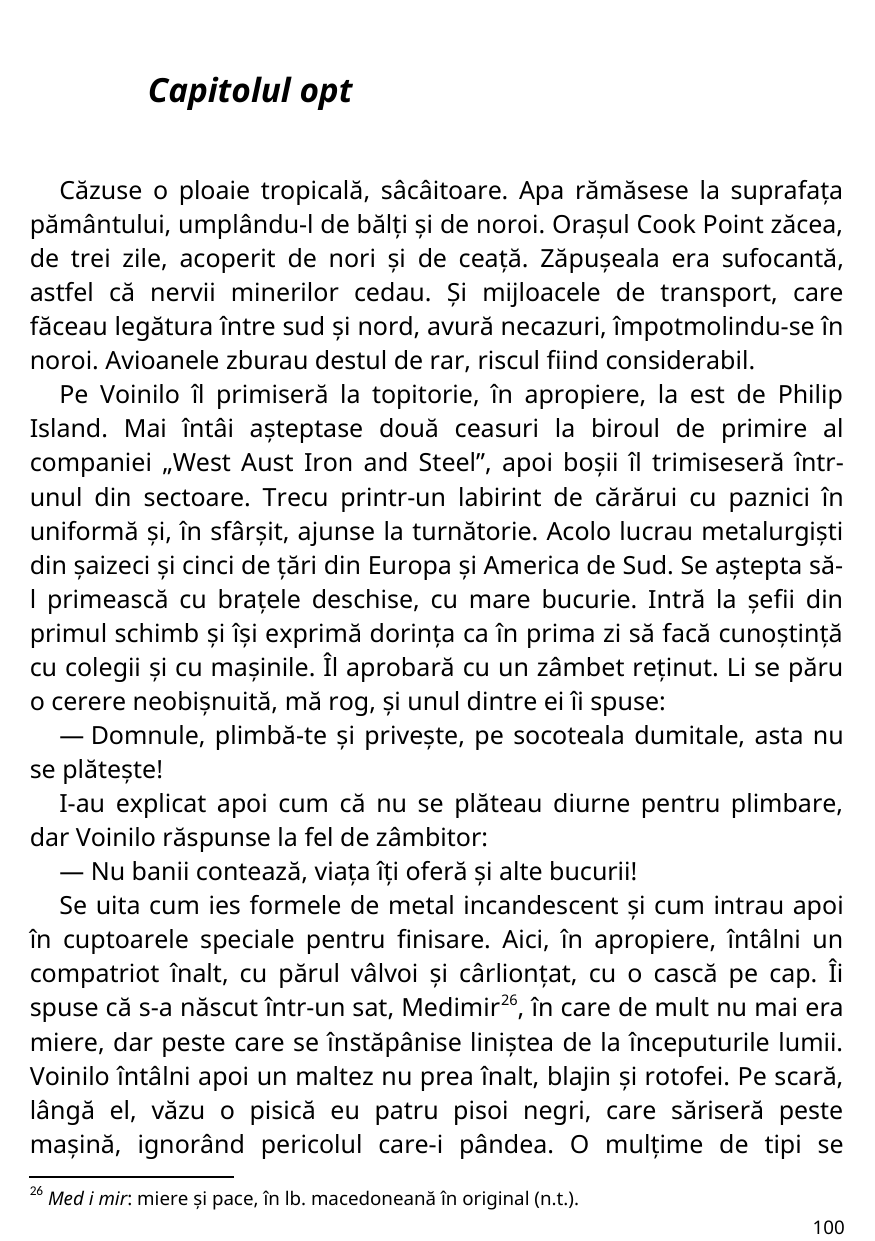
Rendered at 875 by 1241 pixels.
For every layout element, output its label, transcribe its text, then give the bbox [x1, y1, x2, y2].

text Pe Voinilo îl primiseră la topitorie, în apropiere, la est de Philip Island. Mai întâi așteptase două ceasuri la biroul de primire al companiei „West Aust Iron and Steel”, apoi boșii îl trimiseseră într-unul din sectoare. Trecu printr-un labirint de cărărui cu paznici în uniformă și, în sfârșit, ajunse la turnătorie. Acolo lucrau metalurgiști din șaizeci și cinci de țări din Europa și America de Sud. Se aștepta să-l primească cu brațele deschise, cu mare bucurie. Intră la șefii din primul schimb și își exprimă dorința ca în prima zi să facă cunoștință cu colegii și cu mașinile. Îl aprobară cu un zâmbet reținut. Li se păru o cerere neobișnuită, mă rog, și unul dintre ei îi spuse: [29, 377, 844, 718]
subtitle Capitolul opt [148, 67, 844, 112]
text I-au explicat apoi cum că nu se plăteau diurne pentru plimbare, dar Voinilo răspunse la fel de zâmbitor: [29, 786, 844, 854]
text Căzuse o ploaie tropicală, sâcâitoare. Apa rămăsese la suprafața pământului, umplându-l de bălți și de noroi. Orașul Cook Point zăcea, de trei zile, acoperit de nori și de ceață. Zăpușeala era sufocantă, astfel că nervii minerilor cedau. Și mijloacele de transport, care făceau legătura între sud și nord, avură necazuri, împotmolindu-se în noroi. Avioanele zburau destul de rar, riscul fiind considerabil. [29, 173, 844, 377]
text — Domnule, plimbă-te și privește, pe socoteala dumitale, asta nu se plătește! [29, 718, 844, 786]
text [29, 888, 844, 1160]
text — Nu banii contează, viața îți oferă și alte bucurii! [29, 854, 844, 888]
